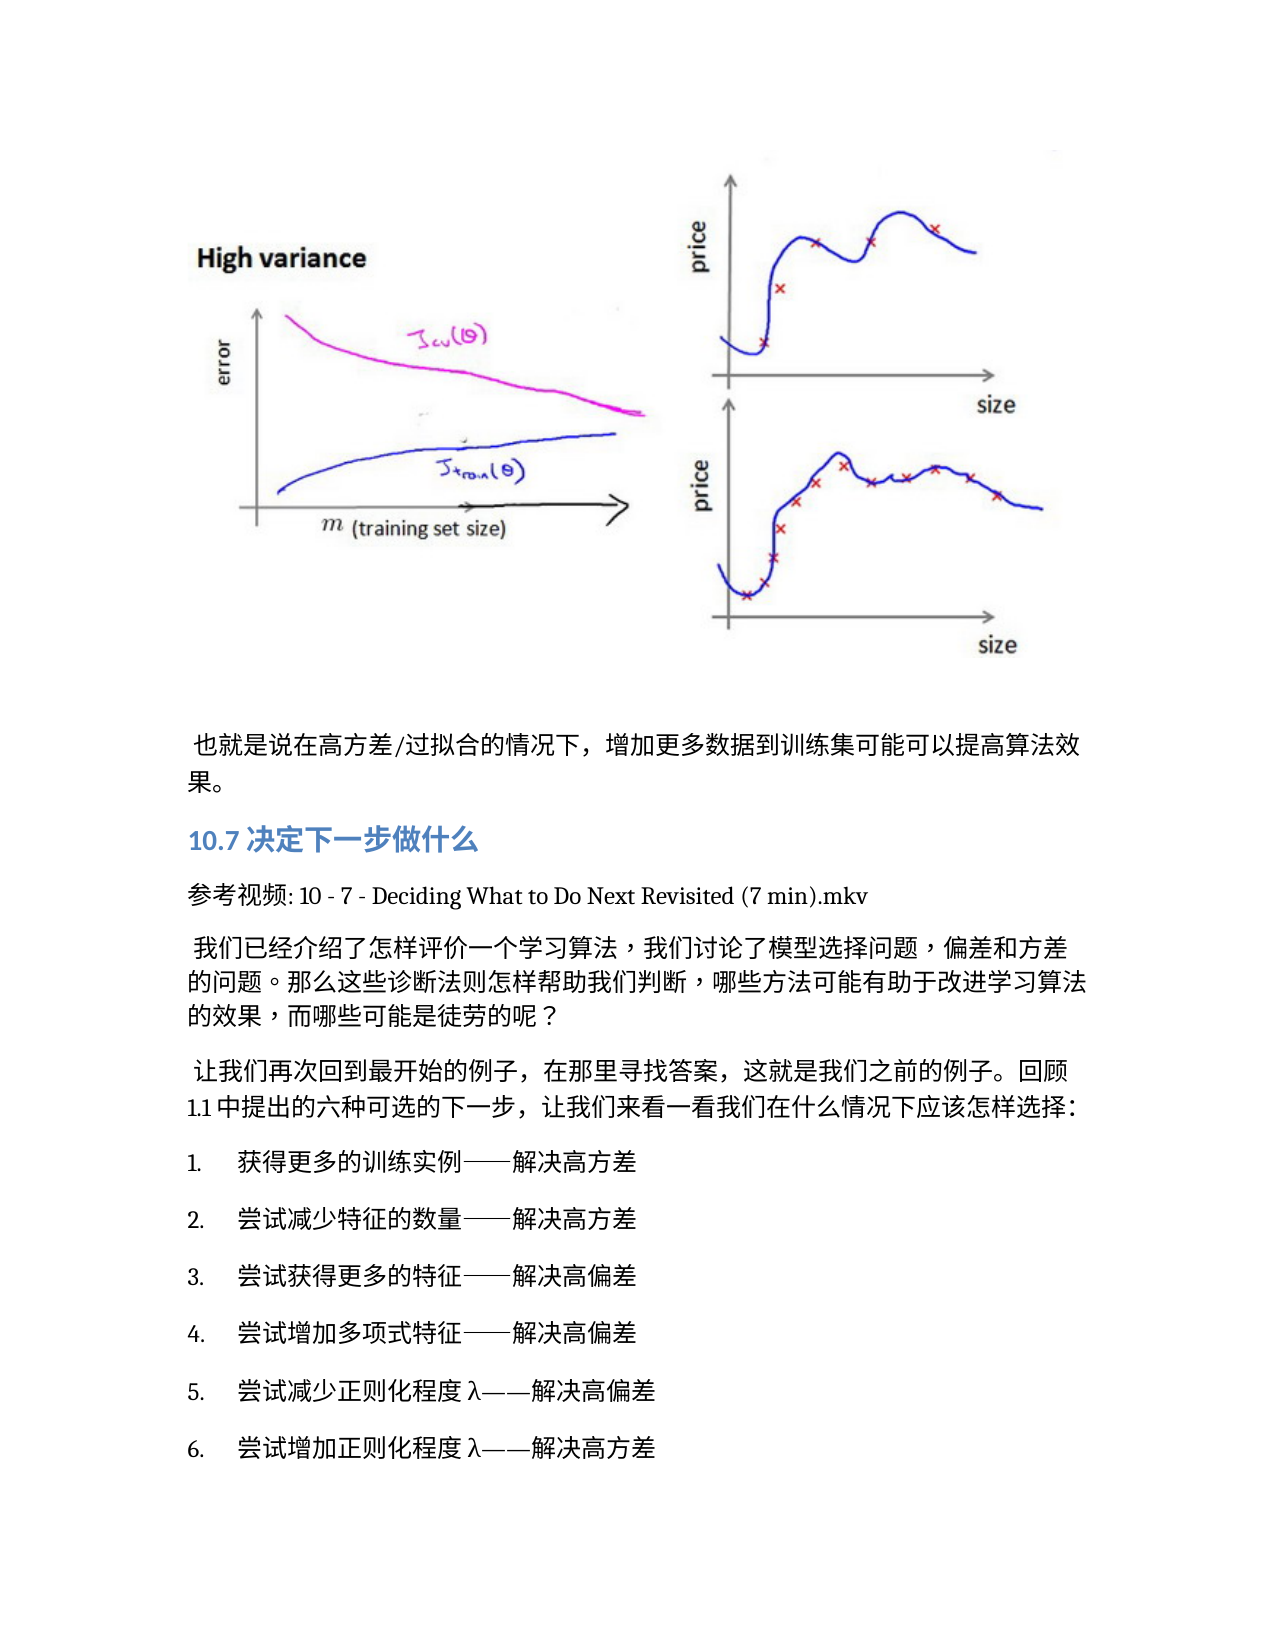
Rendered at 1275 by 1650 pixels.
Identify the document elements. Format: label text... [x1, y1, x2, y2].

text 参考视频: 10 - 7 - Deciding What to Do Next Revisited (7 min).mkv [187, 878, 1087, 912]
text 我们已经介绍了怎样评价一个学习算法，我们讨论了模型选择问题，偏差和方差的问题。那么这些诊断法则怎样帮助我们判断，哪些方法可能有助于改进学习算法的效果，而哪些可能是徒劳的呢？ [187, 930, 1087, 1033]
text 让我们再次回到最开始的例子，在那里寻找答案，这就是我们之前的例子。回顾 1.1 中提出的六种可选的下一步，让我们来看一看我们在什么情况下应该怎样选择： [187, 1051, 1087, 1124]
list 尝试减少特征的数量——解决高方差 [187, 1200, 1087, 1236]
subtitle 10.7 决定下一步做什么 [187, 819, 1087, 859]
picture [187, 150, 1063, 658]
list 尝试增加多项式特征——解决高偏差 [187, 1314, 1087, 1350]
list 尝试减少正则化程度λ——解决高偏差 [187, 1371, 1087, 1407]
list 尝试获得更多的特征——解决高偏差 [187, 1257, 1087, 1293]
list 获得更多的训练实例——解决高方差 [187, 1143, 1087, 1179]
list 尝试增加正则化程度λ——解决高方差 [187, 1428, 1087, 1464]
text 也就是说在高方差/过拟合的情况下，增加更多数据到训练集可能可以提高算法效果。 [187, 726, 1087, 798]
